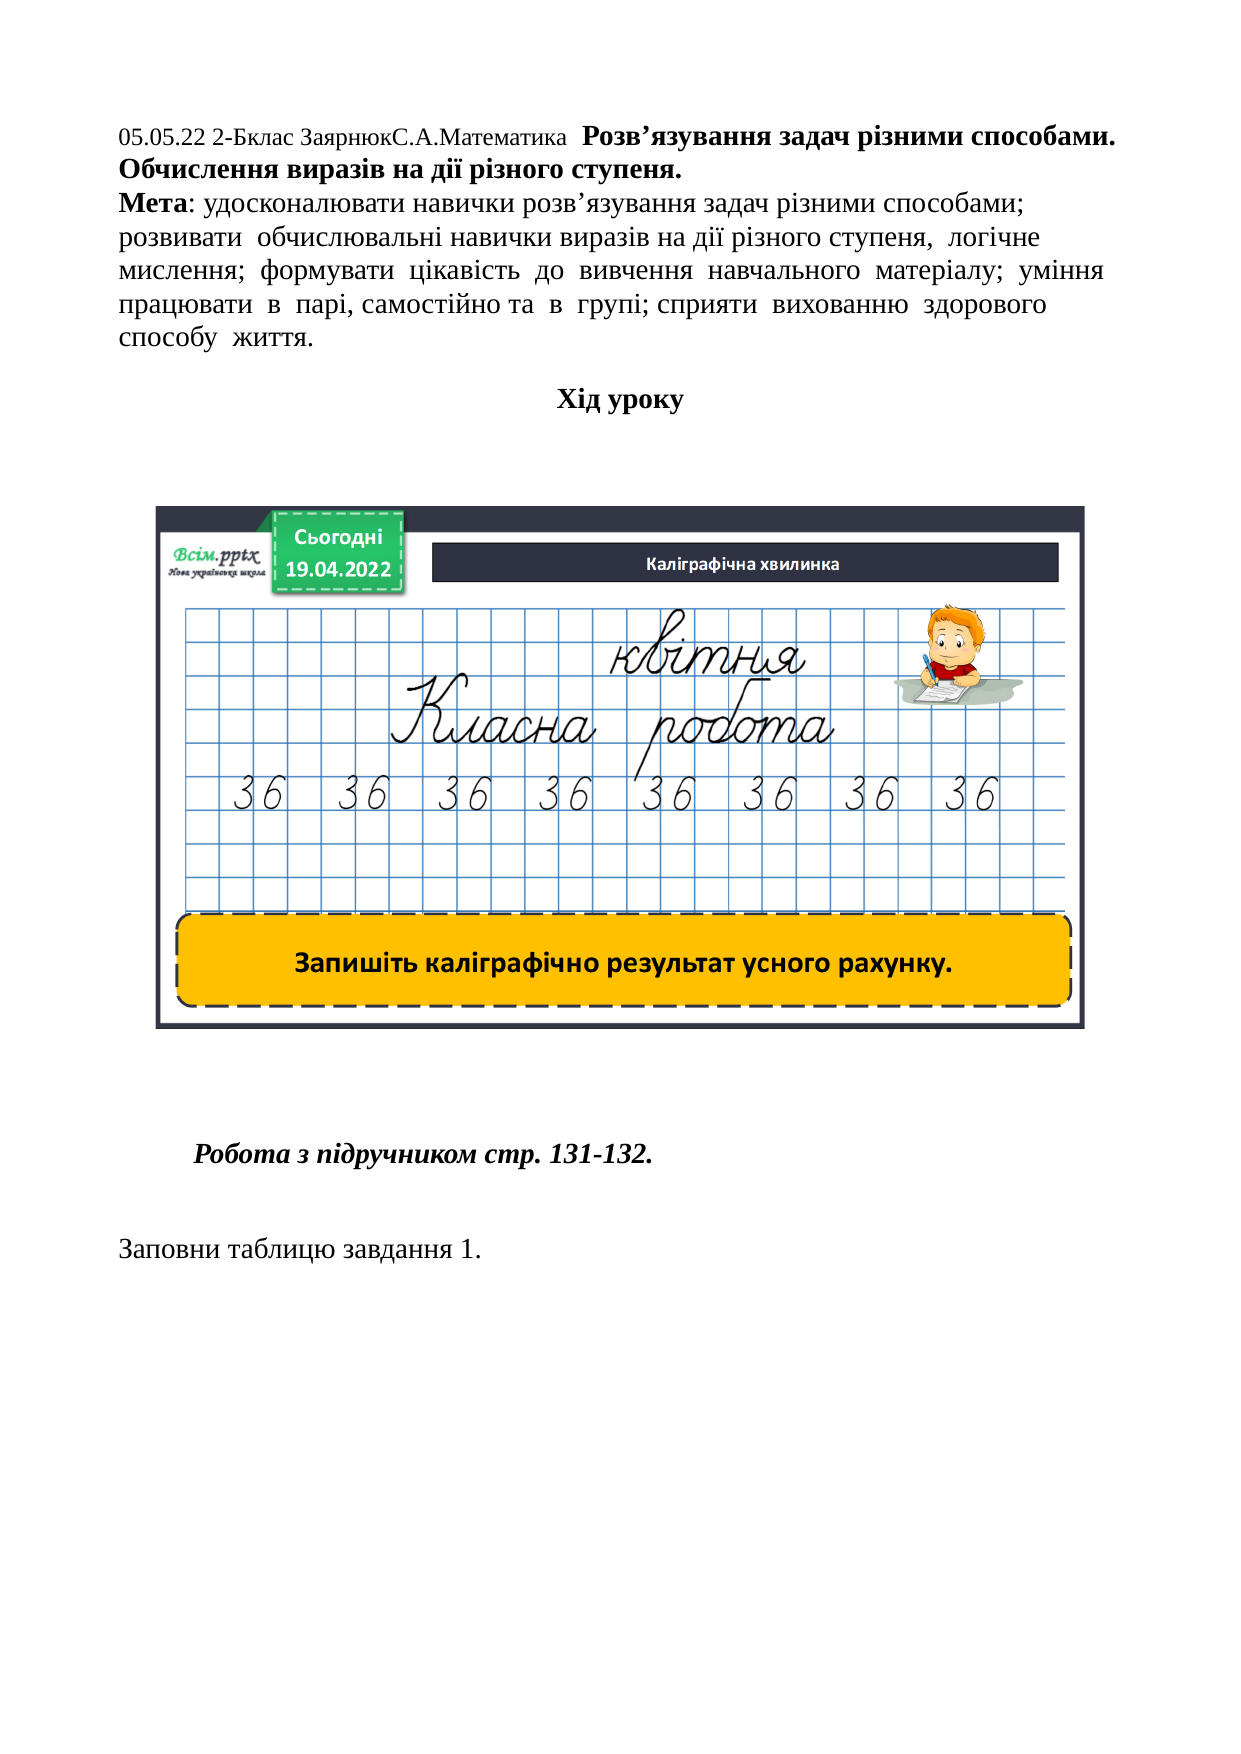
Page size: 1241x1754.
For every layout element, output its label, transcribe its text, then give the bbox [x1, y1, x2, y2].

text Мета: удосконалювати навички розв’язування задач різними способами; розвивати обчислювальні навички виразів на дії різного ступеня, логічне мислення; формувати цікавість до вивчення навчального матеріалу; уміння працювати в парі, самостійно та в групі; сприяти вихованню здорового способу життя. [118, 185, 1122, 353]
text Заповни таблицю завдання 1. [118, 1232, 1122, 1265]
picture [155, 506, 1085, 1029]
text 05.05.22 2-Бклас ЗаярнюкС.А.Математика Розв’язування задач різними способами. Обчислення виразів на дії різного ступеня. [118, 118, 1122, 185]
text Хід уроку [118, 382, 1122, 415]
list Робота з підручником стр. 131-132. [193, 1136, 1122, 1169]
